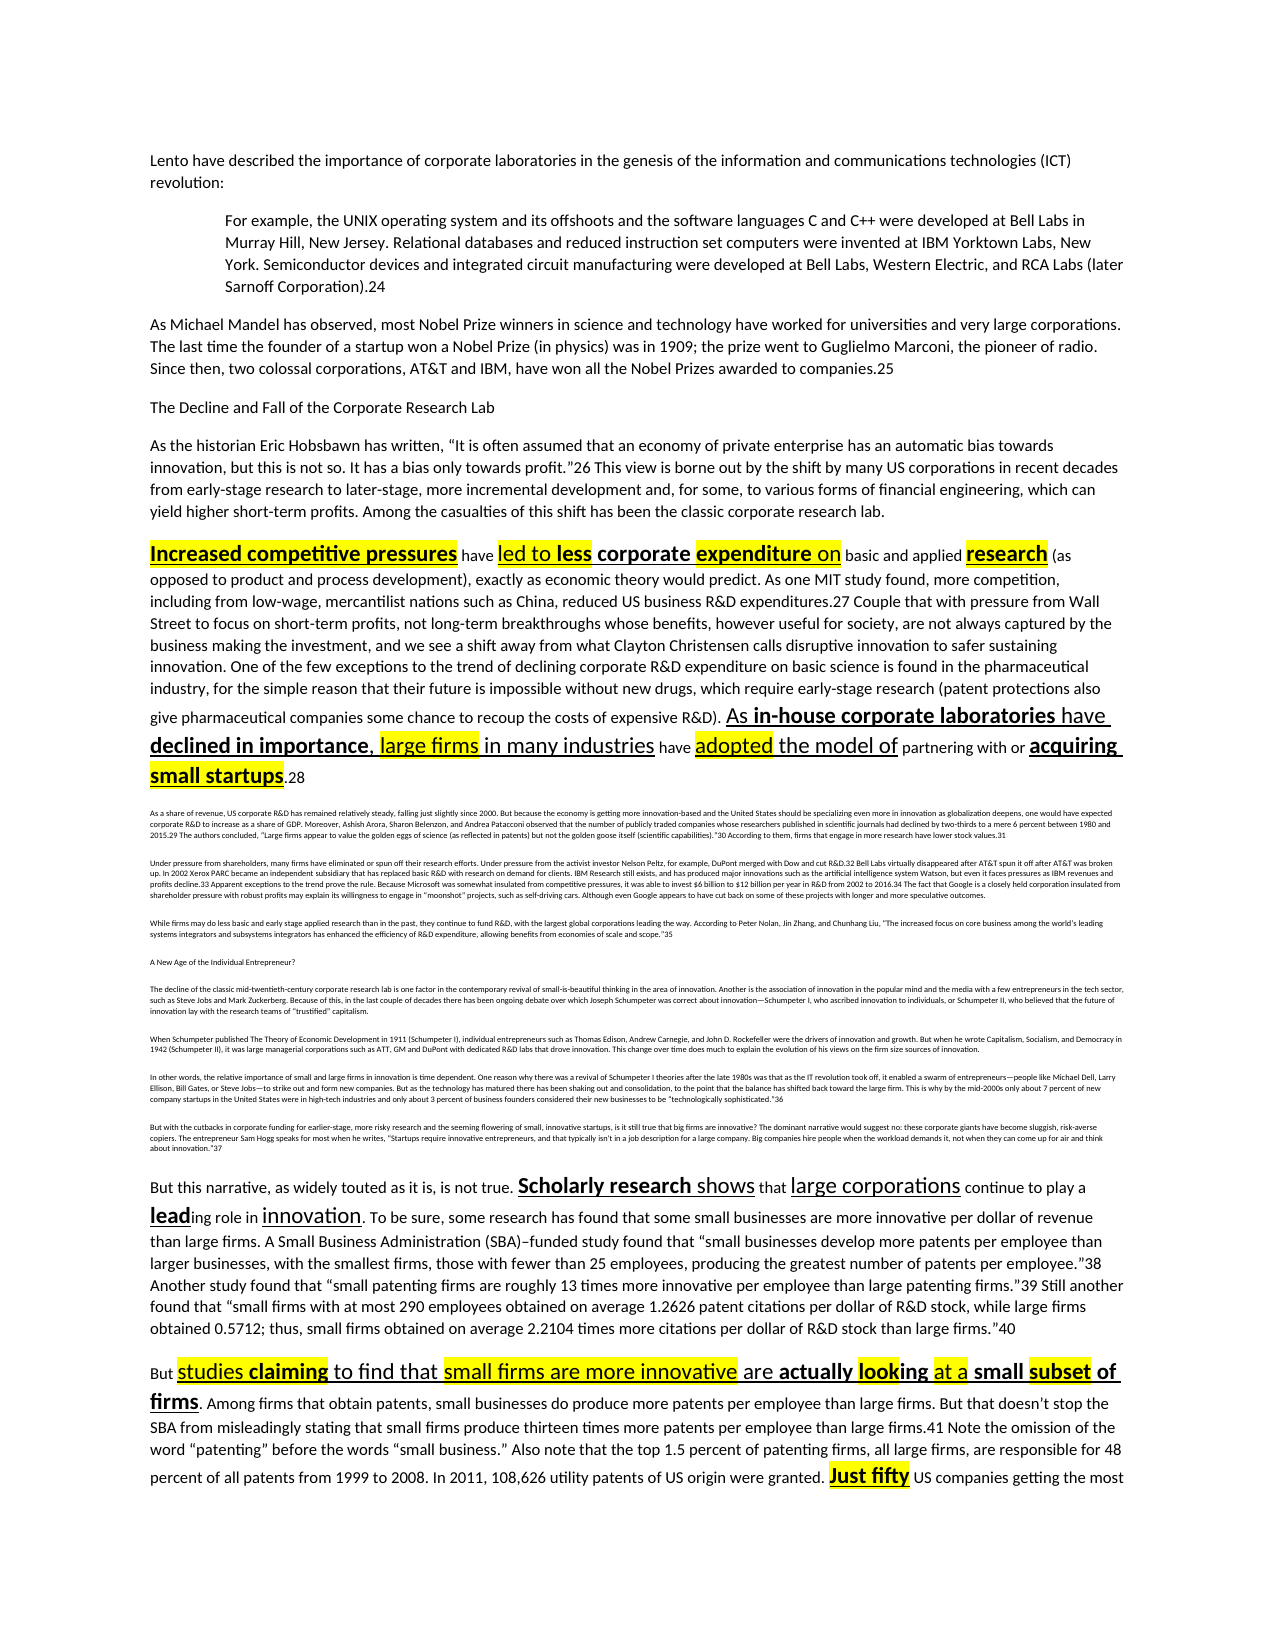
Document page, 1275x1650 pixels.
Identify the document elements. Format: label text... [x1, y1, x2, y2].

text But this narrative, as widely touted as it is, is not true. Scholarly research shows that large corporations continue to play a leading role in innovation. To be sure, some research has found that some small businesses are more innovative per dollar of revenue than large firms. A Small Business Administration (SBA)–funded study found that “small businesses develop more patents per employee than larger businesses, with the smallest firms, those with fewer than 25 employees, producing the greatest number of patents per employee.”38 Another study found that “small patenting firms are roughly 13 times more innovative per employee than large patenting firms.”39 Still another found that “small firms with at most 290 employees obtained on average 1.2626 patent citations per dollar of R&D stock, while large firms obtained 0.5712; thus, small firms obtained on average 2.2104 times more citations per dollar of R&D stock than large firms.”40 [150, 1171, 1125, 1339]
text Increased competitive pressures have led to less corporate expenditure on basic and applied research (as opposed to product and process development), exactly as economic theory would predict. As one MIT study found, more competition, including from low-wage, mercantilist nations such as China, reduced US business R&D expenditures.27 Couple that with pressure from Wall Street to focus on short-term profits, not long-term breakthroughs whose benefits, however useful for society, are not always captured by the business making the investment, and we see a shift away from what Clayton Christensen calls disruptive innovation to safer sustaining innovation. One of the few exceptions to the trend of declining corporate R&D expenditure on basic science is found in the pharmaceutical industry, for the simple reason that their future is impossible without new drugs, which require early-stage research (patent protections also give pharmaceutical companies some chance to recoup the costs of expensive R&D). As in-house corporate laboratories have declined in importance, large firms in many industries have adopted the model of partnering with or acquiring small startups.28 [150, 539, 1125, 789]
text The Decline and Fall of the Corporate Research Lab [150, 397, 1125, 417]
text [150, 1357, 1125, 1489]
text For example, the UNIX operating system and its offshoots and the software languages C and C++ were developed at Bell Labs in Murray Hill, New Jersey. Relational databases and reduced instruction set computers were invented at IBM Yorktown Labs, New York. Semiconductor devices and integrated circuit manufacturing were developed at Bell Labs, Western Electric, and RCA Labs (later Sarnoff Corporation).24 [225, 210, 1125, 296]
text As the historian Eric Hobsbawn has written, “It is often assumed that an economy of private enterprise has an automatic bias towards innovation, but this is not so. It has a bias only towards profit.”26 This view is borne out by the shift by many US corporations in recent decades from early-stage research to later-stage, more incremental development and, for some, to various forms of financial engineering, which can yield higher short-term profits. Among the casualties of this shift has been the classic corporate research lab. [150, 435, 1125, 521]
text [150, 150, 1125, 192]
text As Michael Mandel has observed, most Nobel Prize winners in science and technology have worked for universities and very large corporations. The last time the founder of a startup won a Nobel Prize (in physics) was in 1909; the prize went to Guglielmo Marconi, the pioneer of radio. Since then, two colossal corporations, AT&T and IBM, have won all the Nobel Prizes awarded to companies.25 [150, 314, 1125, 379]
